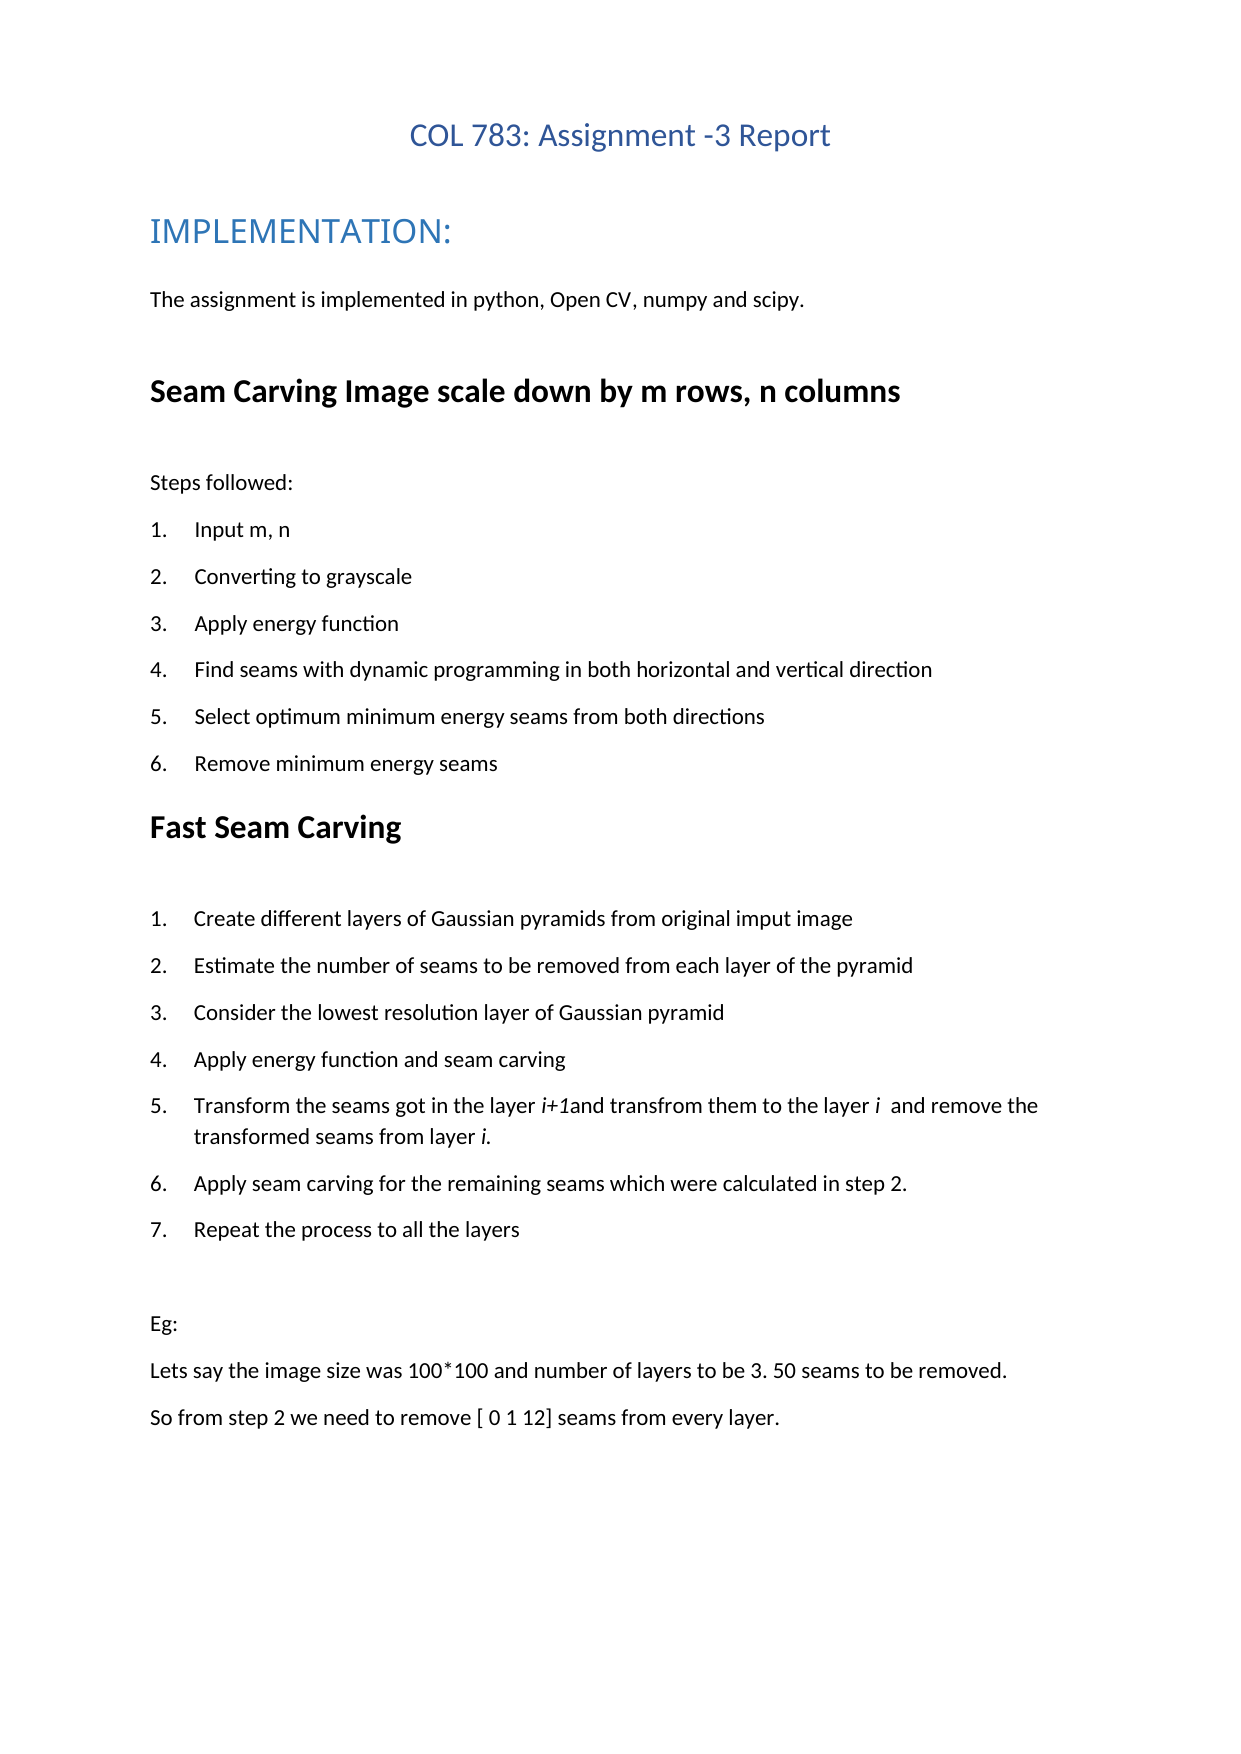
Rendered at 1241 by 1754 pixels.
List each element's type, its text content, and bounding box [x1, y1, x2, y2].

list Apply energy function and seam carving [150, 1045, 1090, 1073]
subtitle Fast Seam Carving [150, 807, 1090, 847]
list Transform the seams got in the layer i+1and transfrom them to the layer i and remove the transformed seams from layer i. [150, 1092, 1090, 1150]
list Lets say the image size was 100*100 and number of layers to be 3. 50 seams to be removed. [150, 1356, 1090, 1384]
list Input m, n [150, 515, 1090, 543]
list Apply energy function [150, 609, 1090, 637]
list Remove minimum energy seams [150, 749, 1090, 777]
list Consider the lowest resolution layer of Gaussian pyramid [150, 998, 1090, 1026]
list Apply seam carving for the remaining seams which were calculated in step 2. [150, 1169, 1090, 1197]
list Repeat the process to all the layers [150, 1216, 1090, 1243]
list Find seams with dynamic programming in both horizontal and vertical direction [150, 656, 1090, 683]
subtitle IMPLEMENTATION: [150, 208, 1090, 254]
list Estimate the number of seams to be removed from each layer of the pyramid [150, 951, 1090, 979]
subtitle Seam Carving Image scale down by m rows, n columns [150, 371, 1090, 411]
list Converting to grayscale [150, 562, 1090, 590]
list Create different layers of Gaussian pyramids from original imput image [150, 904, 1090, 932]
list Select optimum minimum energy seams from both directions [150, 702, 1090, 730]
text Steps followed: [150, 468, 1090, 496]
text The assignment is implemented in python, Open CV, numpy and scipy. [150, 285, 1090, 313]
list So from step 2 we need to remove [ 0 1 12] seams from every layer. [150, 1403, 1090, 1431]
list Eg: [150, 1309, 1090, 1337]
